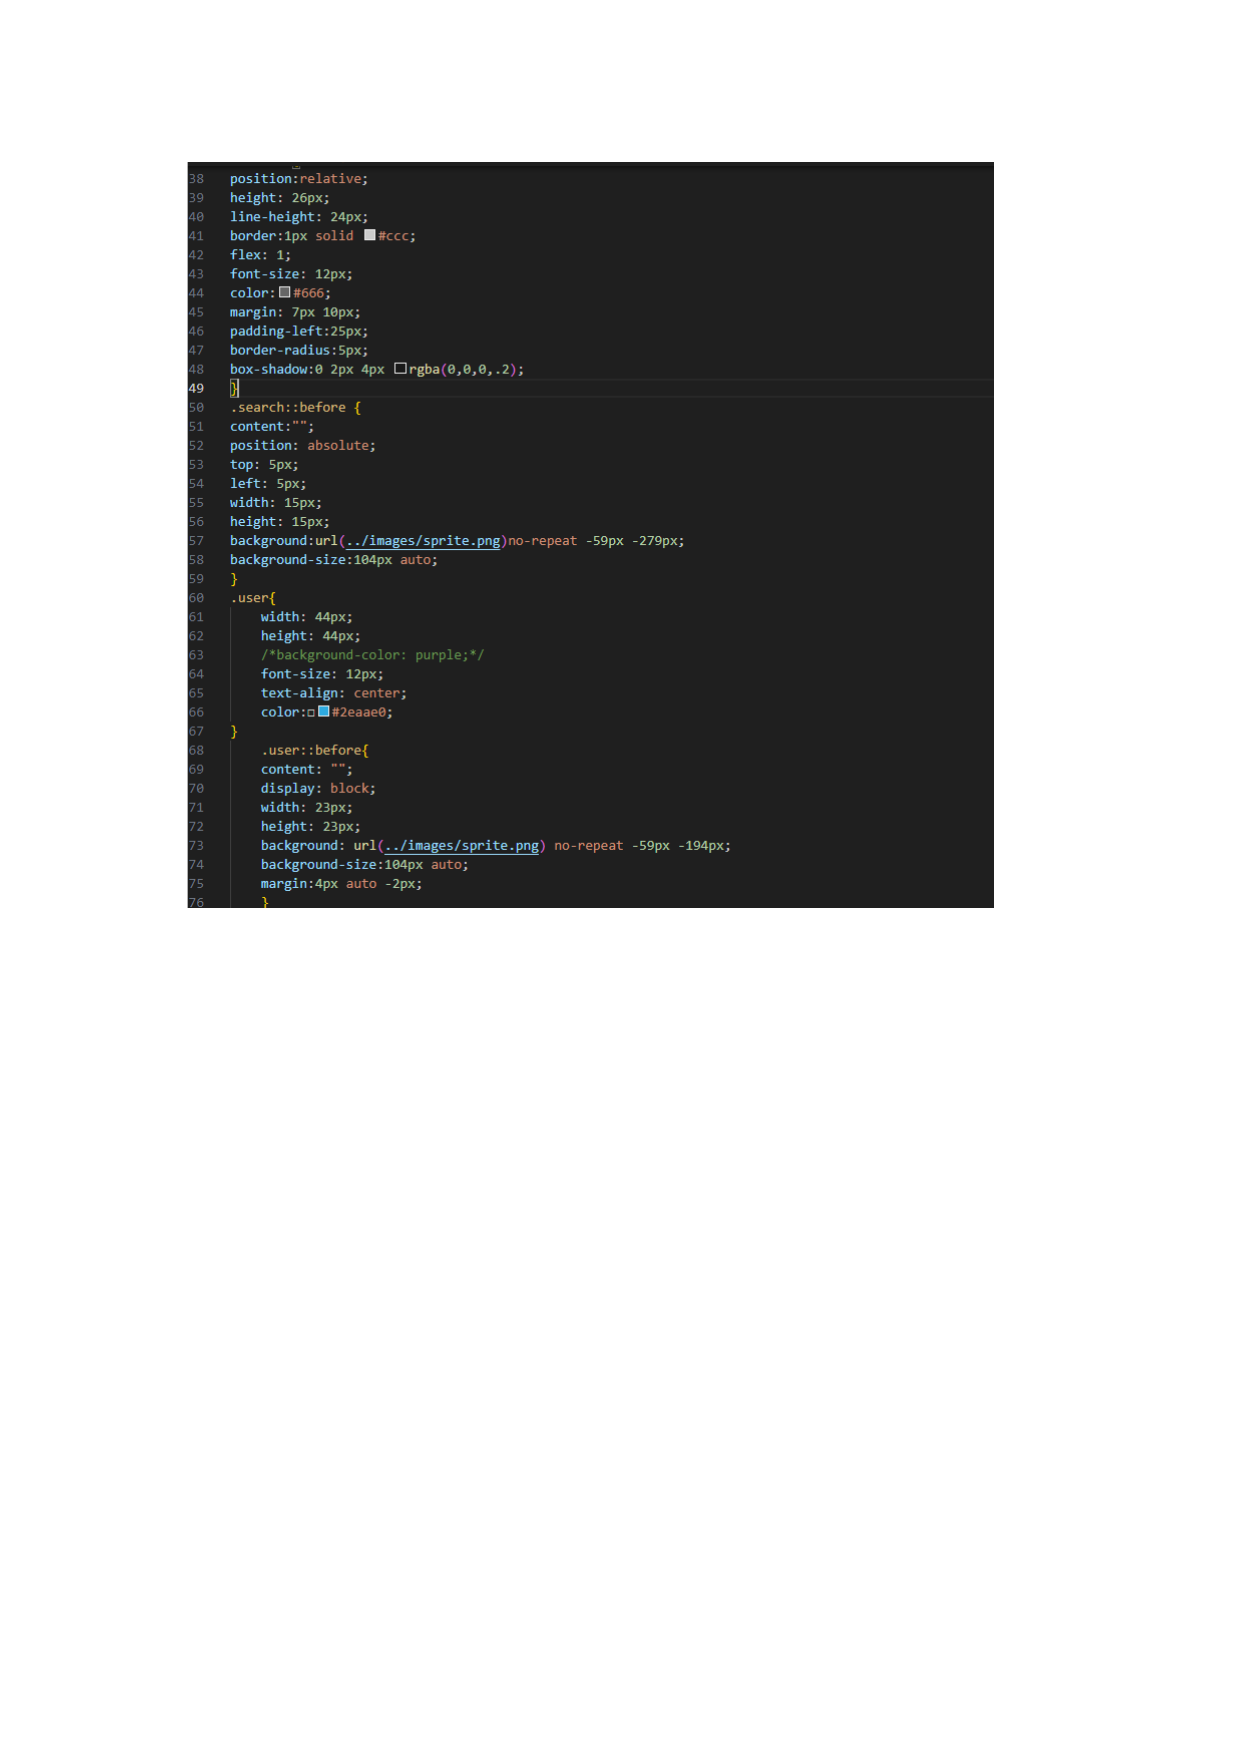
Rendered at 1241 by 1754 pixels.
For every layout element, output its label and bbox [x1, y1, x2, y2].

picture [187, 162, 994, 908]
